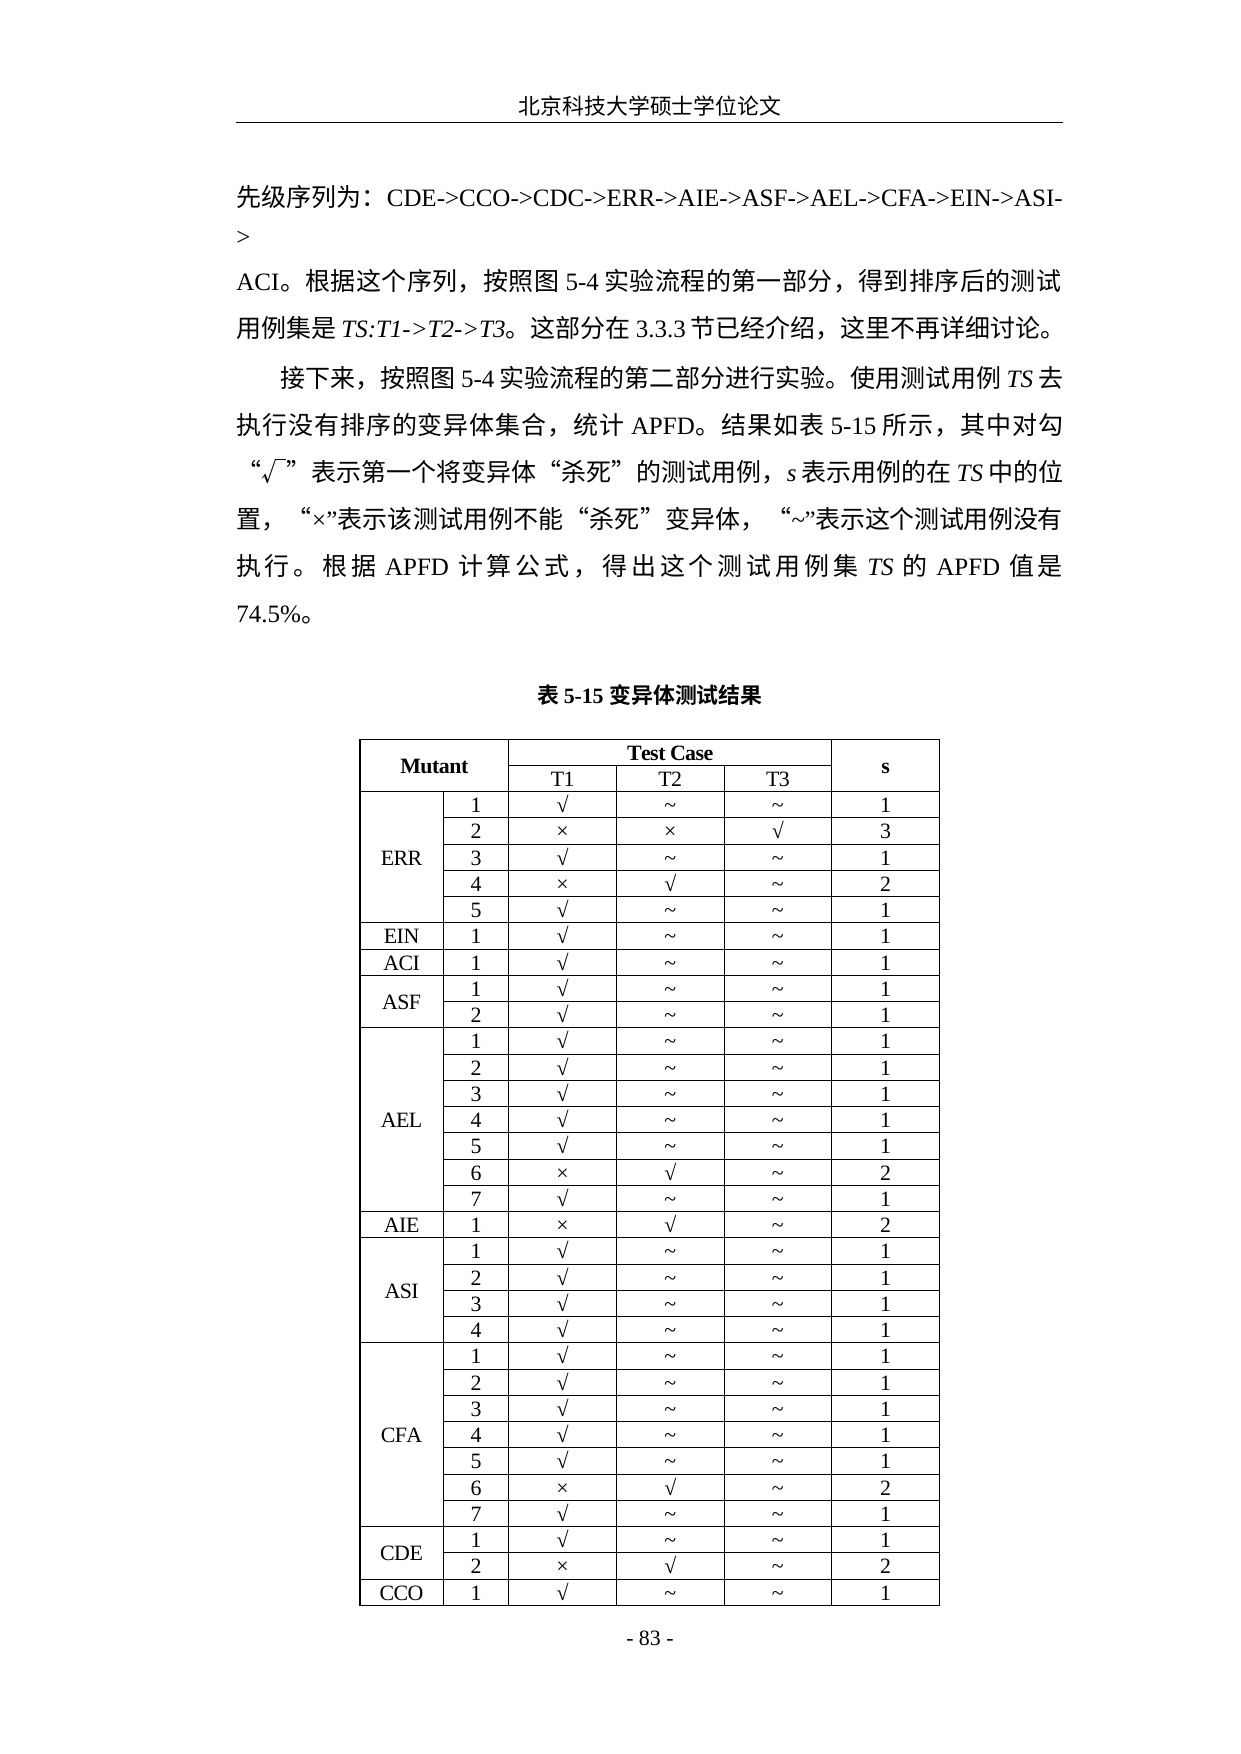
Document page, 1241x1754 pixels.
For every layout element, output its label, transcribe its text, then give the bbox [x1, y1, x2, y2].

table_cell √ [509, 1055, 616, 1080]
table_cell ~ [725, 1370, 831, 1395]
table_cell ~ [725, 792, 831, 817]
table_cell T1 [509, 766, 616, 791]
table_cell × [509, 1160, 616, 1185]
table_cell ASF [361, 976, 443, 1027]
table_cell ~ [617, 897, 724, 922]
table_cell ~ [617, 1580, 724, 1605]
table_cell ~ [617, 1081, 724, 1106]
table_cell 1 [832, 1107, 939, 1132]
table_cell ~ [725, 1501, 831, 1526]
table_cell 3 [832, 818, 939, 843]
table_cell ~ [725, 845, 831, 870]
table_header Mutant [361, 740, 508, 791]
table_cell √ [617, 1553, 724, 1578]
table_cell √ [509, 845, 616, 870]
table_cell √ [617, 1212, 724, 1237]
table_cell √ [509, 1396, 616, 1421]
table_cell AIE [361, 1212, 443, 1237]
table_cell √ [509, 1265, 616, 1290]
table_cell √ [725, 818, 831, 843]
table_cell 7 [444, 1501, 508, 1526]
table_cell ~ [725, 950, 831, 975]
table_cell ~ [617, 1238, 724, 1263]
table_cell ~ [725, 1028, 831, 1053]
table_cell ~ [617, 1291, 724, 1316]
table_cell √ [617, 871, 724, 896]
table_cell ~ [725, 1160, 831, 1185]
table_cell ~ [725, 1265, 831, 1290]
table_cell ~ [617, 950, 724, 975]
table_cell √ [509, 1343, 616, 1368]
table_cell 2 [444, 1055, 508, 1080]
table_cell 4 [444, 871, 508, 896]
table_cell ~ [725, 1238, 831, 1263]
table_cell 1 [832, 1055, 939, 1080]
table_cell 2 [832, 1212, 939, 1237]
table_cell ~ [617, 792, 724, 817]
table_cell 1 [832, 1501, 939, 1526]
table_cell 1 [832, 1238, 939, 1263]
table_cell 1 [444, 1212, 508, 1237]
table_cell √ [509, 1186, 616, 1211]
table_cell ~ [725, 1317, 831, 1342]
table_cell 1 [832, 897, 939, 922]
table_cell ~ [617, 1028, 724, 1053]
table_cell 1 [832, 1265, 939, 1290]
table_cell √ [617, 1160, 724, 1185]
table_cell 1 [444, 1238, 508, 1263]
table_cell √ [509, 1238, 616, 1263]
table_cell × [509, 1553, 616, 1578]
table_cell 2 [832, 1475, 939, 1500]
table_cell 1 [444, 1343, 508, 1368]
table_header Test Case [509, 740, 831, 765]
text ACI。根据这个序列，按照图5-4实验流程的第一部分，得到排序后的测试用例集是TS:T1->T2->T3。这部分在3.3.3节已经介绍，这里不再详细讨论。 [236, 262, 1063, 345]
table_cell 3 [444, 845, 508, 870]
table_cell √ [509, 1370, 616, 1395]
table_cell 1 [832, 976, 939, 1001]
table_cell 2 [444, 1370, 508, 1395]
text 以SupplyChain实例为例阐述具体实验过程。对于SupplyChain实例，由表5-2可知，该实例可以应用11种变异算子。由表5-14得到变异算子优先级序列为：CDE->CCO->CDC->ERR->AIE->ASF->AEL->CFA->EIN->ASI-> [236, 177, 1063, 251]
table_cell 5 [444, 897, 508, 922]
table_cell × [509, 1212, 616, 1237]
table_cell ~ [725, 897, 831, 922]
table_cell 1 [832, 1370, 939, 1395]
text 接下来，按照图5-4实验流程的第二部分进行实验。使用测试用例TS去执行没有排序的变异体集合，统计APFD。结果如表5-15所示，其中对勾“√”表示第一个将变异体“杀死”的测试用例，s表示用例的在TS中的位置，“×”表示该测试用例不能“杀死”变异体，“~”表示这个测试用例没有执行。根据APFD计算公式，得出这个测试用例集TS的APFD值是74.5%。 [236, 358, 1063, 630]
table_cell ~ [617, 1133, 724, 1158]
table_cell √ [509, 1028, 616, 1053]
table_cell 1 [444, 1580, 508, 1605]
table_cell ~ [725, 1343, 831, 1368]
table_cell ~ [617, 1422, 724, 1447]
table_cell × [509, 818, 616, 843]
table_cell ~ [725, 1580, 831, 1605]
table_cell ~ [725, 1212, 831, 1237]
table_cell 1 [832, 1186, 939, 1211]
table_cell 1 [832, 1422, 939, 1447]
table_cell 1 [832, 845, 939, 870]
table_cell ~ [617, 845, 724, 870]
table_cell √ [509, 1081, 616, 1106]
table_cell 1 [832, 1343, 939, 1368]
table_cell 1 [832, 1317, 939, 1342]
table_cell 1 [832, 950, 939, 975]
table_cell 2 [832, 871, 939, 896]
table_cell 2 [444, 1553, 508, 1578]
table_cell 3 [444, 1396, 508, 1421]
table_cell 1 [832, 1002, 939, 1027]
table_cell 7 [444, 1186, 508, 1211]
table_cell ~ [725, 1553, 831, 1578]
table_cell √ [509, 1527, 616, 1552]
table_cell ~ [725, 1186, 831, 1211]
table_cell ~ [725, 1055, 831, 1080]
table_cell ~ [617, 1343, 724, 1368]
table_cell × [617, 818, 724, 843]
table_cell √ [509, 1107, 616, 1132]
table_cell 4 [444, 1107, 508, 1132]
table_cell 1 [832, 1396, 939, 1421]
table_cell 6 [444, 1160, 508, 1185]
table_cell √ [509, 1002, 616, 1027]
table_cell ~ [725, 1396, 831, 1421]
table_cell ~ [617, 1107, 724, 1132]
table_cell 1 [444, 976, 508, 1001]
table_cell ASI [361, 1238, 443, 1342]
table_cell ACI [361, 950, 443, 975]
table_cell × [509, 871, 616, 896]
table_cell CDE [361, 1527, 443, 1578]
table_cell √ [509, 1422, 616, 1447]
table_cell √ [509, 1448, 616, 1473]
table_cell 1 [832, 1448, 939, 1473]
table_cell CCO [361, 1580, 443, 1605]
table_cell 1 [444, 923, 508, 948]
table_cell √ [617, 1475, 724, 1500]
table_cell ~ [617, 1317, 724, 1342]
table_cell 1 [832, 1527, 939, 1552]
table_cell √ [509, 1580, 616, 1605]
table_cell ERR [361, 792, 443, 922]
table_cell ~ [617, 1448, 724, 1473]
table_cell 3 [444, 1291, 508, 1316]
table_cell ~ [725, 1527, 831, 1552]
table_cell ~ [617, 1370, 724, 1395]
table_cell 5 [444, 1133, 508, 1158]
table_cell 1 [832, 1081, 939, 1106]
table_cell √ [509, 1501, 616, 1526]
table_cell 1 [832, 792, 939, 817]
table_cell ~ [725, 1422, 831, 1447]
table_cell 1 [832, 1580, 939, 1605]
table_cell √ [509, 792, 616, 817]
table_cell 5 [444, 1448, 508, 1473]
table_cell ~ [725, 1448, 831, 1473]
table_cell ~ [617, 1396, 724, 1421]
table_cell ~ [725, 1081, 831, 1106]
table_cell ~ [617, 1055, 724, 1080]
table_cell ~ [725, 1133, 831, 1158]
table_cell ~ [725, 1107, 831, 1132]
table_cell ~ [725, 871, 831, 896]
table_cell ~ [617, 1265, 724, 1290]
table_cell 1 [444, 950, 508, 975]
table_cell 1 [832, 1028, 939, 1053]
table_cell ~ [725, 1291, 831, 1316]
table_header s [832, 740, 939, 791]
table_cell √ [509, 1317, 616, 1342]
table_cell 1 [444, 792, 508, 817]
table_cell 2 [444, 818, 508, 843]
table_cell ~ [617, 976, 724, 1001]
table_cell EIN [361, 923, 443, 948]
table_cell 1 [832, 923, 939, 948]
table_cell 4 [444, 1317, 508, 1342]
table_cell ~ [725, 923, 831, 948]
table_cell 1 [832, 1133, 939, 1158]
table_cell ~ [725, 1002, 831, 1027]
table_cell √ [509, 897, 616, 922]
text 表5-15 变异体测试结果 [236, 678, 1063, 710]
table_cell ~ [725, 1475, 831, 1500]
table_cell 3 [444, 1081, 508, 1106]
table_cell AEL [361, 1028, 443, 1211]
table_cell √ [509, 923, 616, 948]
table_cell √ [509, 1291, 616, 1316]
table_cell √ [509, 976, 616, 1001]
table_cell 1 [444, 1527, 508, 1552]
table_cell 2 [832, 1553, 939, 1578]
table_cell 2 [832, 1160, 939, 1185]
table_cell ~ [617, 1002, 724, 1027]
table_cell ~ [617, 1186, 724, 1211]
table_cell 1 [444, 1028, 508, 1053]
table_cell × [509, 1475, 616, 1500]
table_cell ~ [725, 976, 831, 1001]
table_cell ~ [617, 923, 724, 948]
table_cell CFA [361, 1343, 443, 1526]
table_cell 6 [444, 1475, 508, 1500]
table_cell ~ [617, 1527, 724, 1552]
table_cell T2 [617, 766, 724, 791]
table_cell ~ [617, 1501, 724, 1526]
table_cell T3 [725, 766, 831, 791]
table_cell 1 [832, 1291, 939, 1316]
table_cell 2 [444, 1265, 508, 1290]
table_cell √ [509, 950, 616, 975]
table_cell 2 [444, 1002, 508, 1027]
table_cell 4 [444, 1422, 508, 1447]
table_cell √ [509, 1133, 616, 1158]
